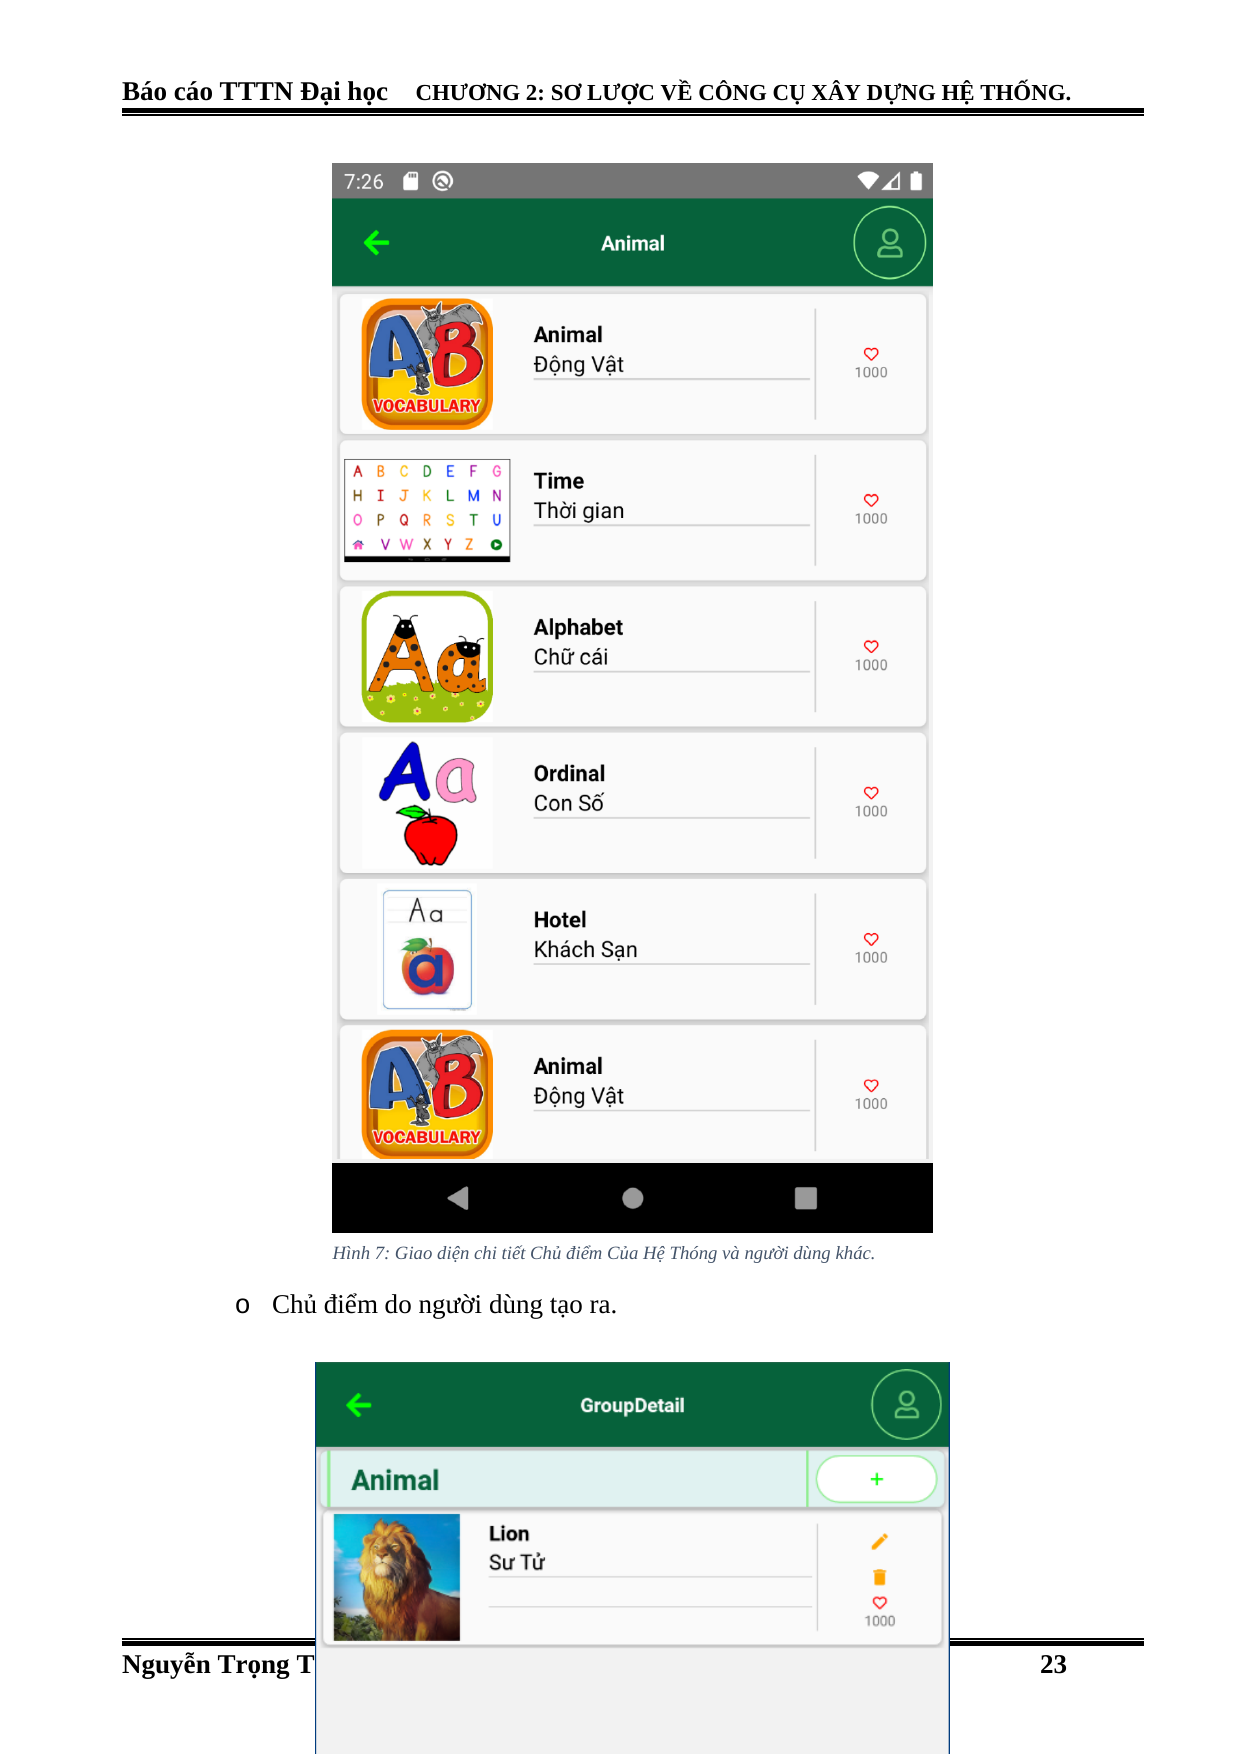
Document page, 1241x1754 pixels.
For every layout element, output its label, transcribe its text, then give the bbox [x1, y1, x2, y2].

picture [332, 163, 933, 1233]
picture [315, 1362, 950, 1754]
